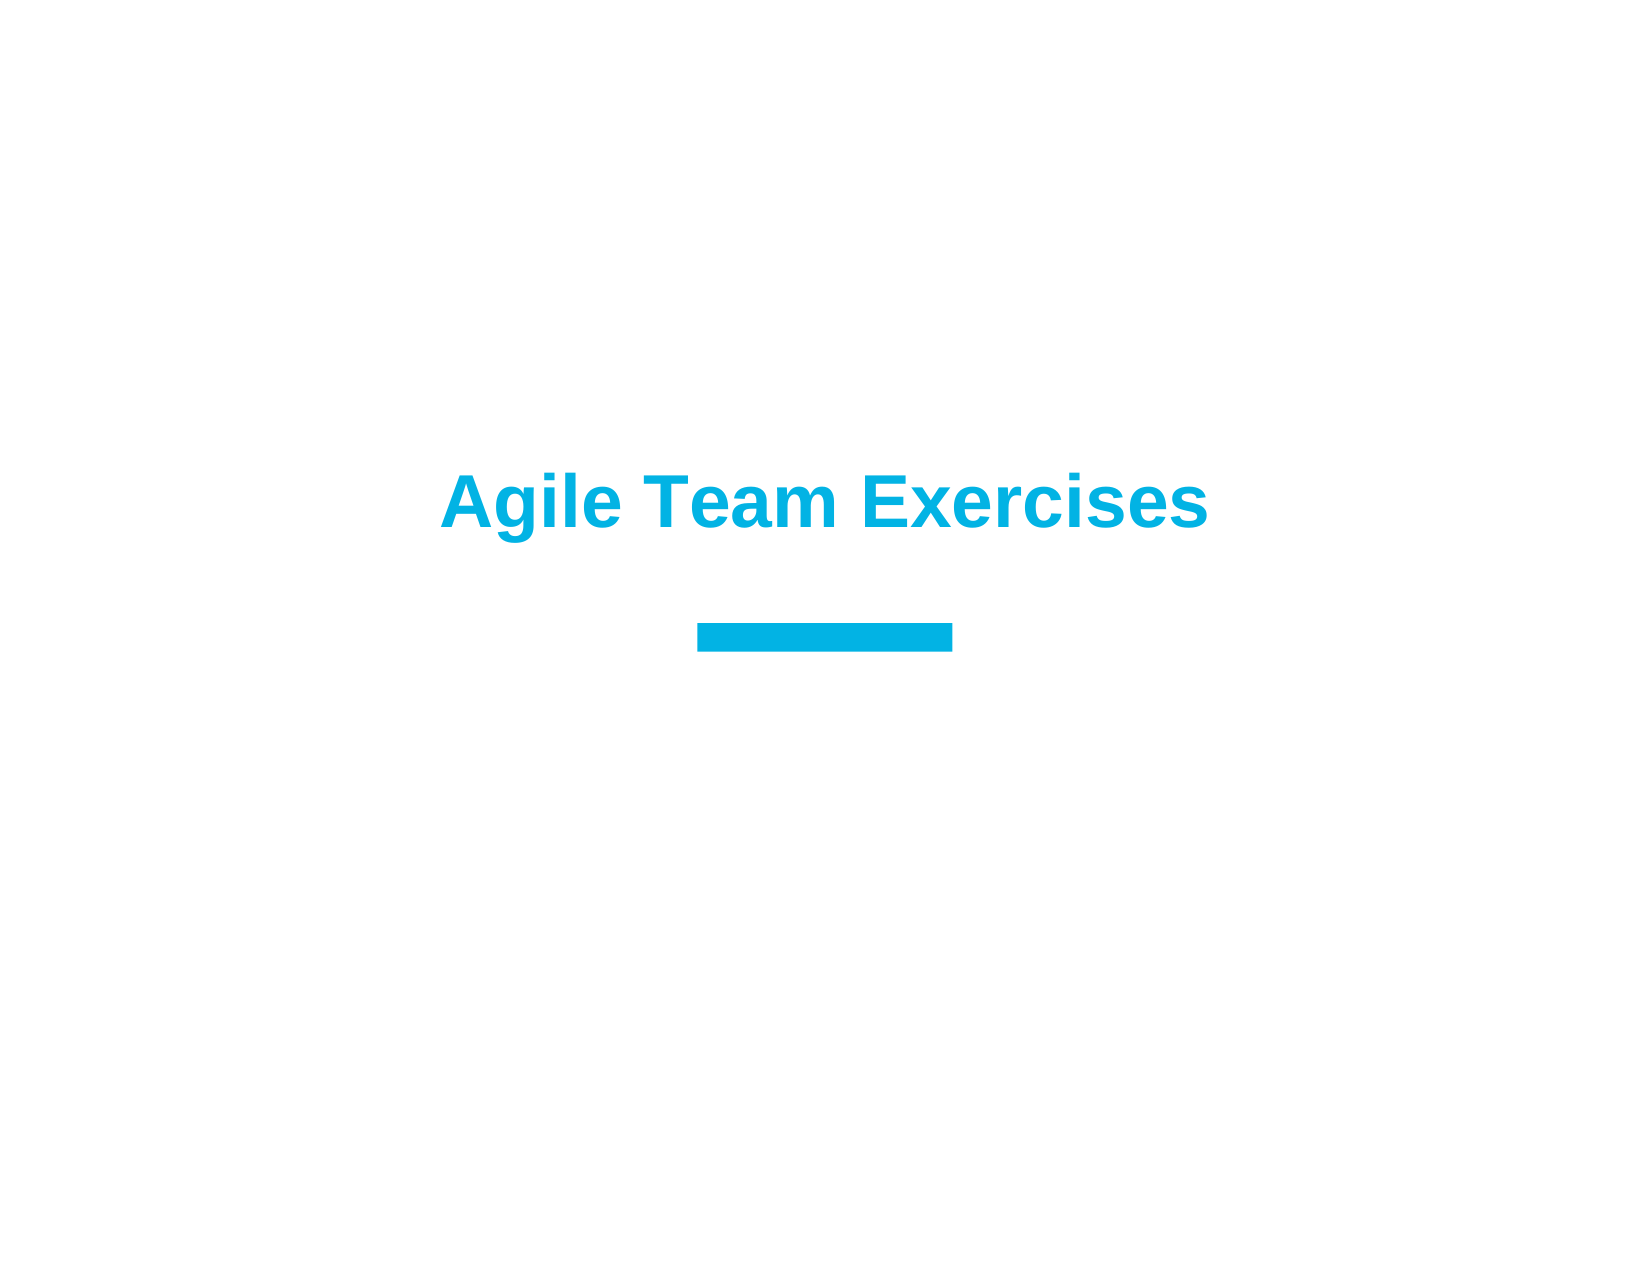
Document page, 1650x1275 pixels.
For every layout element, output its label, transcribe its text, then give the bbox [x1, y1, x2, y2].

text Agile Team Exercises [150, 457, 1500, 544]
